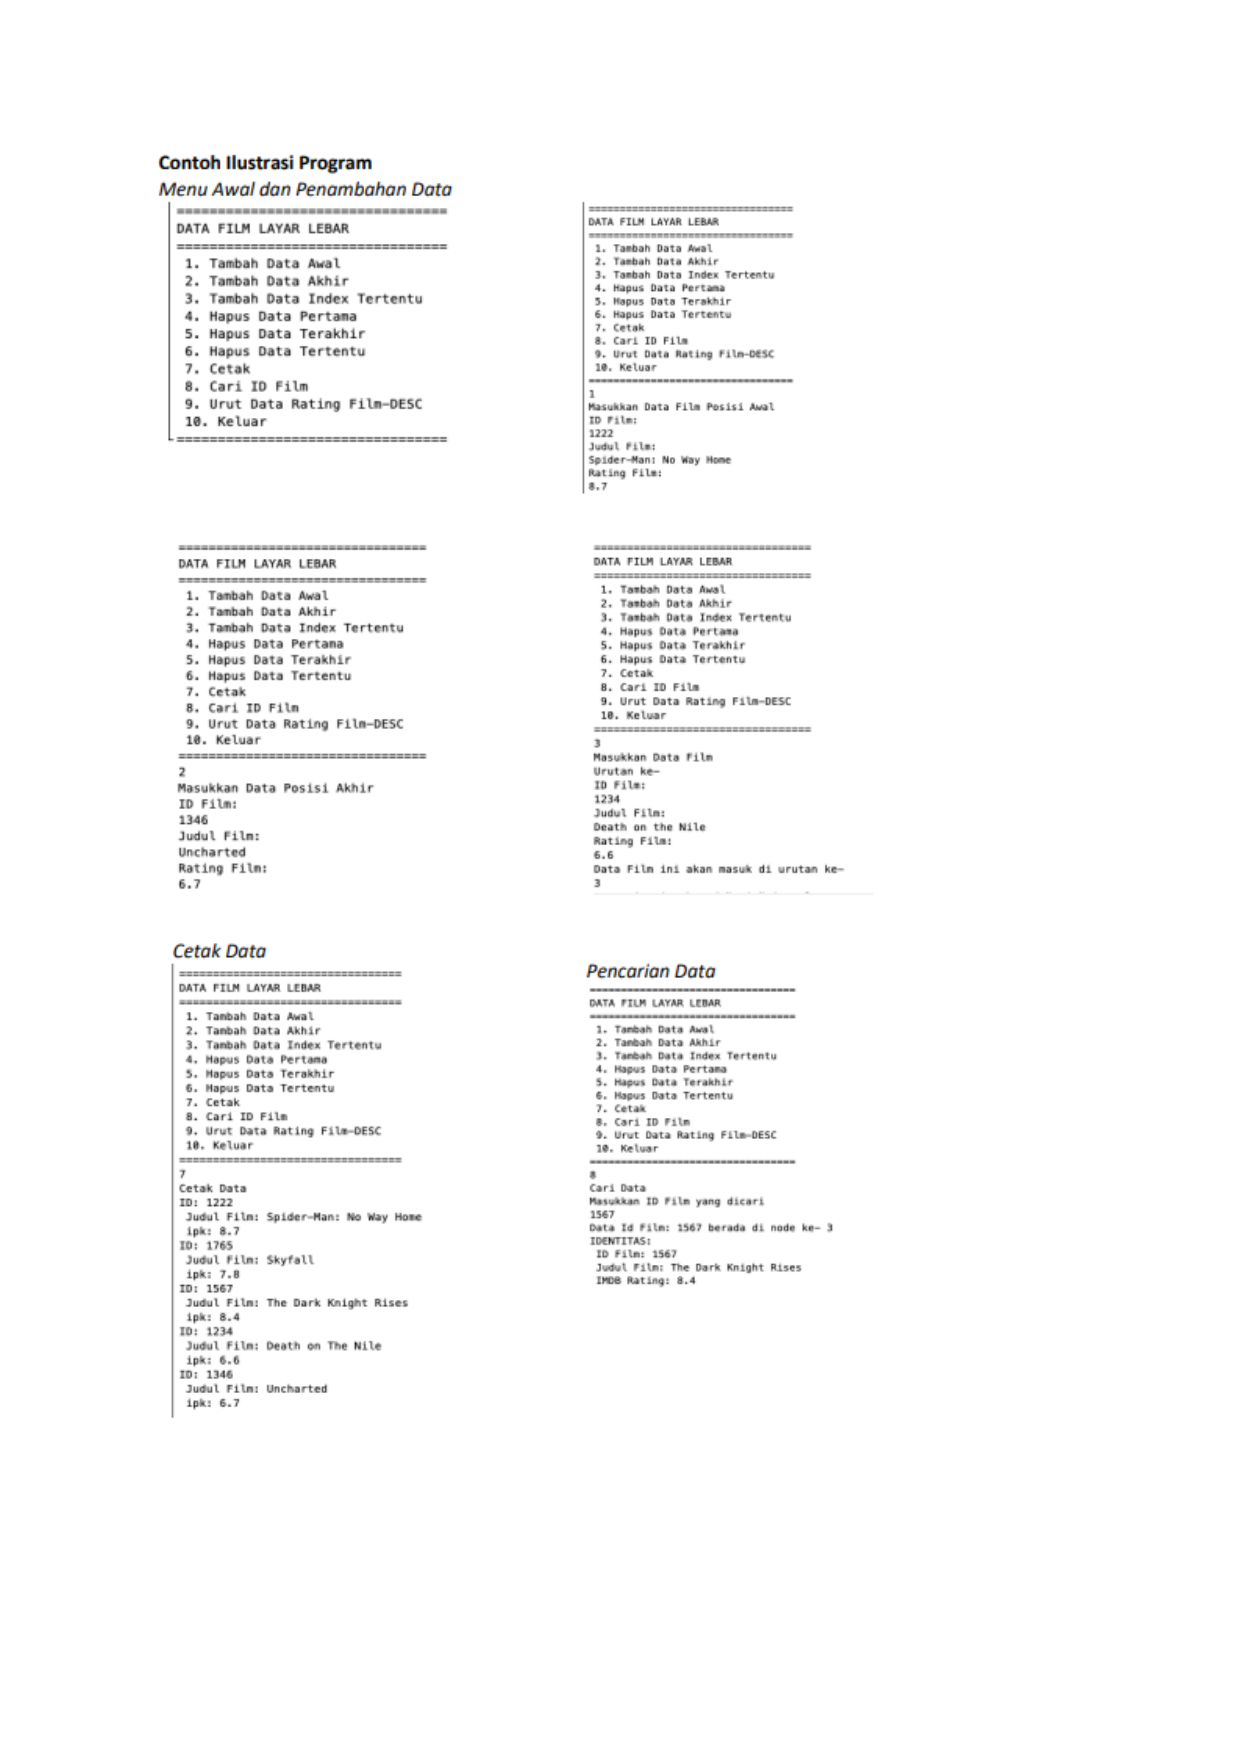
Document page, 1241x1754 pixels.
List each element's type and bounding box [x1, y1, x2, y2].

picture [150, 150, 933, 533]
picture [150, 537, 960, 925]
picture [573, 945, 918, 1314]
picture [150, 928, 538, 1429]
